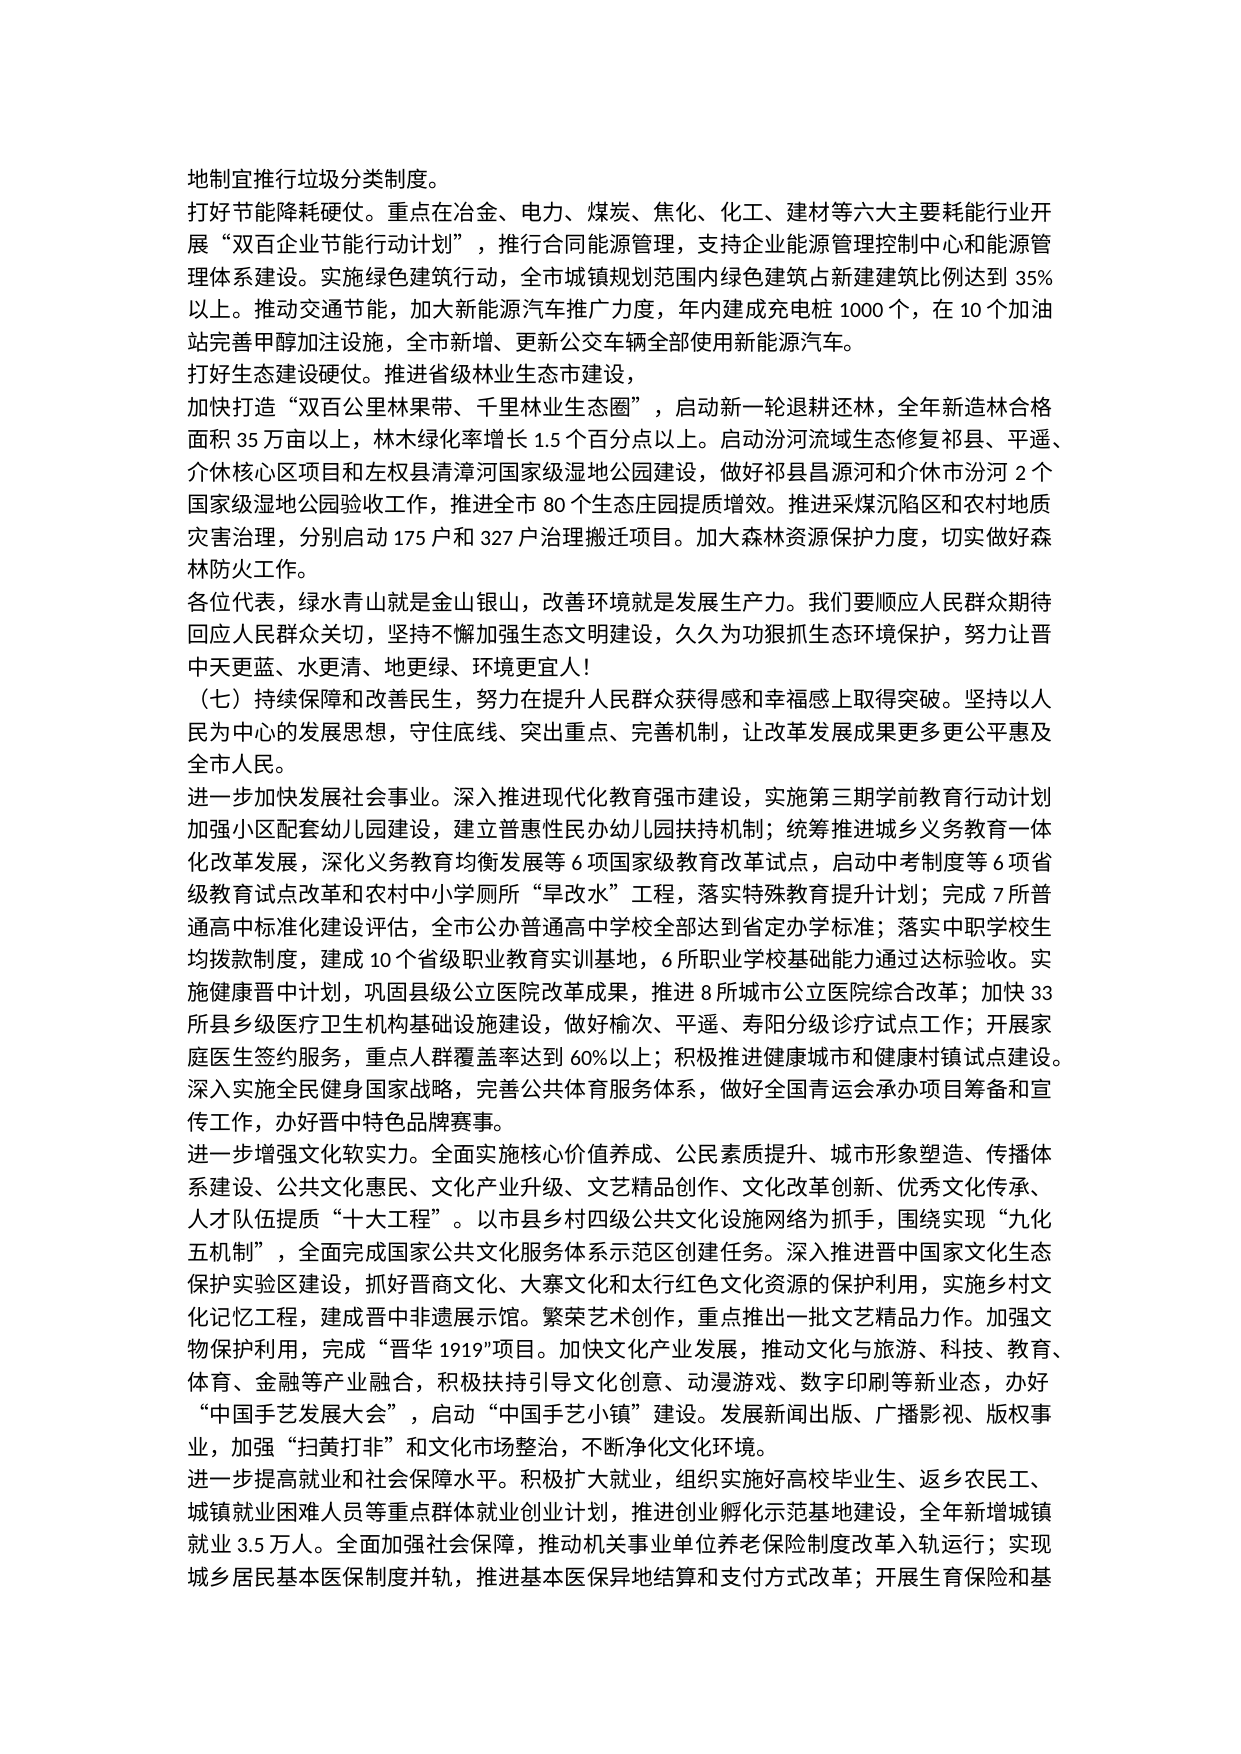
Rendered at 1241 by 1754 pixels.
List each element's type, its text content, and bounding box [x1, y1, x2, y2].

text （七）持续保障和改善民生，努力在提升人民群众获得感和幸福感上取得突破。坚持以人民为中心的发展思想，守住底线、突出重点、完善机制，让改革发展成果更多更公平惠及全市人民。 [187, 682, 1053, 779]
text 打好生态建设硬仗。推进省级林业生态市建设， [187, 357, 1053, 389]
text 进一步增强文化软实力。全面实施核心价值养成、公民素质提升、城市形象塑造、传播体系建设、公共文化惠民、文化产业升级、文艺精品创作、文化改革创新、优秀文化传承、人才队伍提质“十大工程”。以市县乡村四级公共文化设施网络为抓手，围绕实现“九化、五机制”，全面完成国家公共文化服务体系示范区创建任务。深入推进晋中国家文化生态保护实验区建设，抓好晋商文化、大寨文化和太行红色文化资源的保护利用，实施乡村文化记忆工程，建成晋中非遗展示馆。繁荣艺术创作，重点推出一批文艺精品力作。加强文物保护利用，完成“晋华1919”项目。加快文化产业发展，推动文化与旅游、科技、教育、体育、金融等产业融合，积极扶持引导文化创意、动漫游戏、数字印刷等新业态，办好“中国手艺发展大会”，启动“中国手艺小镇”建设。发展新闻出版、广播影视、版权事业，加强“扫黄打非”和文化市场整治，不断净化文化环境。 [187, 1137, 1053, 1462]
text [187, 162, 1053, 194]
text 进一步加快发展社会事业。深入推进现代化教育强市建设，实施第三期学前教育行动计划，加强小区配套幼儿园建设，建立普惠性民办幼儿园扶持机制；统筹推进城乡义务教育一体化改革发展，深化义务教育均衡发展等6项国家级教育改革试点，启动中考制度等6项省级教育试点改革和农村中小学厕所“旱改水”工程，落实特殊教育提升计划；完成7所普通高中标准化建设评估，全市公办普通高中学校全部达到省定办学标准；落实中职学校生均拨款制度，建成10个省级职业教育实训基地，6所职业学校基础能力通过达标验收。实施健康晋中计划，巩固县级公立医院改革成果，推进8所城市公立医院综合改革；加快33所县乡级医疗卫生机构基础设施建设，做好榆次、平遥、寿阳分级诊疗试点工作；开展家庭医生签约服务，重点人群覆盖率达到60%以上；积极推进健康城市和健康村镇试点建设。深入实施全民健身国家战略，完善公共体育服务体系，做好全国青运会承办项目筹备和宣传工作，办好晋中特色品牌赛事。 [187, 779, 1053, 1137]
text 加快打造“双百公里林果带、千里林业生态圈”，启动新一轮退耕还林，全年新造林合格面积35万亩以上，林木绿化率增长1.5个百分点以上。启动汾河流域生态修复祁县、平遥、介休核心区项目和左权县清漳河国家级湿地公园建设，做好祁县昌源河和介休市汾河2个国家级湿地公园验收工作，推进全市80个生态庄园提质增效。推进采煤沉陷区和农村地质灾害治理，分别启动175户和327户治理搬迁项目。加大森林资源保护力度，切实做好森林防火工作。 [187, 389, 1053, 584]
text 各位代表，绿水青山就是金山银山，改善环境就是发展生产力。我们要顺应人民群众期待，回应人民群众关切，坚持不懈加强生态文明建设，久久为功狠抓生态环境保护，努力让晋中天更蓝、水更清、地更绿、环境更宜人！ [187, 584, 1053, 682]
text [187, 1462, 1053, 1592]
text 打好节能降耗硬仗。重点在冶金、电力、煤炭、焦化、化工、建材等六大主要耗能行业开展“双百企业节能行动计划”，推行合同能源管理，支持企业能源管理控制中心和能源管理体系建设。实施绿色建筑行动，全市城镇规划范围内绿色建筑占新建建筑比例达到35%以上。推动交通节能，加大新能源汽车推广力度，年内建成充电桩1000个，在10个加油站完善甲醇加注设施，全市新增、更新公交车辆全部使用新能源汽车。 [187, 194, 1053, 357]
